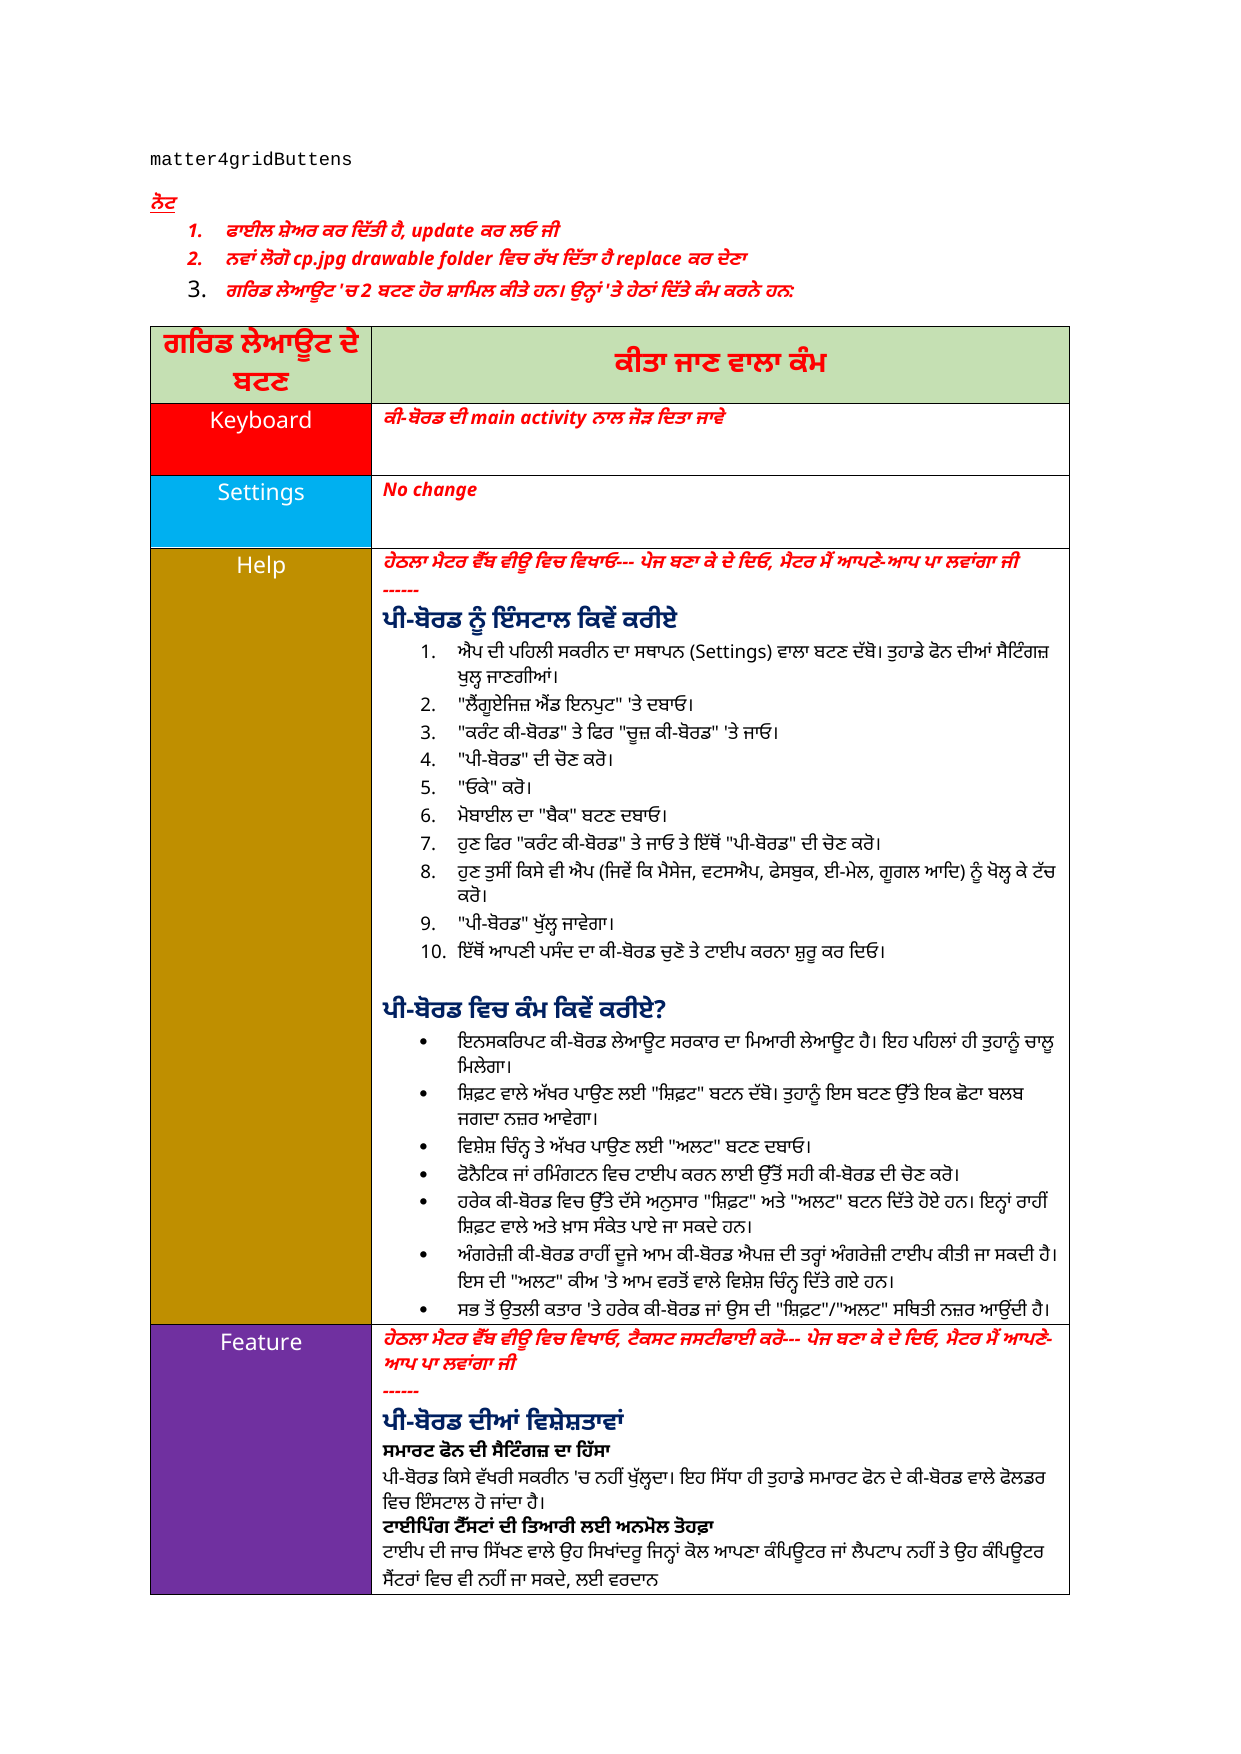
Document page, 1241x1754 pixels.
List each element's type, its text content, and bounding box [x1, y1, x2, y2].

table_cell ਕੀ-ਬੋਰਡ ਦੀ main activity ਨਾਲ ਜੋੜ ਦਿਤਾ ਜਾਵੇ [372, 404, 1069, 475]
table_cell ਹੇਠਲਾ ਮੈਟਰ ਵੈੱਬ ਵੀਊ ਵਿਚ ਵਿਖਾਓ--- ਪੇਜ ਬਣਾ ਕੇ ਦੇ ਦਿਓ, ਮੈਟਰ ਮੈਂ ਆਪਣੇ-ਆਪ ਪਾ ਲਵਾਂਗਾ ਜੀ ------ ਪੀ-ਬੋਰਡ ਨੂੰ ਇੰਸਟਾਲ ਕਿਵੇਂ ਕਰੀਏ ਐਪ ਦੀ ਪਹਿਲੀ ਸਕਰੀਨ ਦਾ ਸਥਾਪਨ (Settings) ਵਾਲਾ ਬਟਣ ਦੱਬੋ। ਤੁਹਾਡੇ ਫੋਨ ਦੀਆਂ ਸੈਟਿੰਗਜ਼ ਖੁਲ੍ਹ ਜਾਣਗੀਆਂ। "ਲੈਂਗੂਏਜਿਜ਼ ਐਂਡ ਇਨਪੁਟ" 'ਤੇ ਦਬਾਓ। "ਕਰੰਟ ਕੀ-ਬੋਰਡ" ਤੇ ਫਿਰ "ਚੂਜ਼ ਕੀ-ਬੋਰਡ" 'ਤੇ ਜਾਓ। "ਪੀ-ਬੋਰਡ" ਦੀ ਚੋਣ ਕਰੋ। "ਓਕੇ" ਕਰੋ। ਮੋਬਾਈਲ ਦਾ "ਬੈਕ" ਬਟਣ ਦਬਾਓ। ਹੁਣ ਫਿਰ "ਕਰੰਟ ਕੀ-ਬੋਰਡ" ਤੇ ਜਾਓ ਤੇ ਇੱਥੋਂ "ਪੀ-ਬੋਰਡ" ਦੀ ਚੋਣ ਕਰੋ। ਹੁਣ ਤੁਸੀਂ ਕਿਸੇ ਵੀ ਐਪ (ਜਿਵੇਂ ਕਿ ਮੈਸੇਜ, ਵਟਸਐਪ, ਫੇਸਬੁਕ, ਈ-ਮੇਲ, ਗੂਗਲ ਆਦਿ) ਨੂੰ ਖੋਲ੍ਹ ਕੇ ਟੱਚ ਕਰੋ। "ਪੀ-ਬੋਰਡ" ਖੁੱਲ੍ਹ ਜਾਵੇਗਾ। ਇੱਥੋਂ ਆਪਣੀ ਪਸੰਦ ਦਾ ਕੀ-ਬੋਰਡ ਚੁਣੋ ਤੇ ਟਾਈਪ ਕਰਨਾ ਸ਼ੁਰੂ ਕਰ ਦਿਓ। ਪੀ-ਬੋਰਡ ਵਿਚ ਕੰਮ ਕਿਵੇਂ ਕਰੀਏ? ਇਨਸਕਰਿਪਟ ਕੀ-ਬੋਰਡ ਲੇਆਊਟ ਸਰਕਾਰ ਦਾ ਮਿਆਰੀ ਲੇਆਊਟ ਹੈ। ਇਹ ਪਹਿਲਾਂ ਹੀ ਤੁਹਾਨੂੰ ਚਾਲੂ ਮਿਲੇਗਾ। ਸ਼ਿਫ਼ਟ ਵਾਲੇ ਅੱਖਰ ਪਾਉਣ ਲਈ "ਸ਼ਿਫ਼ਟ" ਬਟਨ ਦੱਬੋ। ਤੁਹਾਨੂੰ ਇਸ ਬਟਣ ਉੱਤੇ ਇਕ ਛੋਟਾ ਬਲਬ ਜਗਦਾ ਨਜ਼ਰ ਆਵੇਗਾ। ਵਿਸ਼ੇਸ਼ ਚਿੰਨ੍ਹ ਤੇ ਅੱਖਰ ਪਾਉਣ ਲਈ "ਅਲਟ" ਬਟਣ ਦਬਾਓ। ਫੋਨੈਟਿਕ ਜਾਂ ਰਮਿੰਗਟਨ ਵਿਚ ਟਾਈਪ ਕਰਨ ਲਾਈ ਉੱਤੋਂ ਸਹੀ ਕੀ-ਬੋਰਡ ਦੀ ਚੋਣ ਕਰੋ। ਹਰੇਕ ਕੀ-ਬੋਰਡ ਵਿਚ ਉੱਤੇ ਦੱਸੇ ਅਨੁਸਾਰ "ਸ਼ਿਫ਼ਟ" ਅਤੇ "ਅਲਟ" ਬਟਨ ਦਿੱਤੇ ਹੋਏ ਹਨ। ਇਨ੍ਹਾਂ ਰਾਹੀਂ ਸ਼ਿਫ਼ਟ ਵਾਲੇ ਅਤੇ ਖ਼ਾਸ ਸੰਕੇਤ ਪਾਏ ਜਾ ਸਕਦੇ ਹਨ। ਅੰਗਰੇਜ਼ੀ ਕੀ-ਬੋਰਡ ਰਾਹੀਂ ਦੂਜੇ ਆਮ ਕੀ-ਬੋਰਡ ਐਪਜ਼ ਦੀ ਤਰ੍ਹਾਂ ਅੰਗਰੇਜ਼ੀ ਟਾਈਪ ਕੀਤੀ ਜਾ ਸਕਦੀ ਹੈ। ਇਸ ਦੀ "ਅਲਟ" ਕੀਅ 'ਤੇ ਆਮ ਵਰਤੋਂ ਵਾਲੇ ਵਿਸ਼ੇਸ਼ ਚਿੰਨ੍ਹ ਦਿੱਤੇ ਗਏ ਹਨ। ਸਭ ਤੋਂ ਉਤਲੀ ਕਤਾਰ 'ਤੇ ਹਰੇਕ ਕੀ-ਬੋਰਡ ਜਾਂ ਉਸ ਦੀ "ਸ਼ਿਫ਼ਟ"/"ਅਲਟ" ਸਥਿਤੀ ਨਜ਼ਰ ਆਉਂਦੀ ਹੈ। [372, 549, 1069, 1324]
table_cell Keyboard [151, 404, 371, 475]
text matter4gridButtens [150, 150, 1090, 171]
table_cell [372, 1325, 1069, 1594]
list ਨਵਾਂ ਲੋਗੋ cp.jpg drawable folder ਵਿਚ ਰੱਖ ਦਿੱਤਾ ਹੈ replace ਕਰ ਦੇਣਾ [187, 245, 1090, 273]
list ਫਾਈਲ ਸ਼ੇਅਰ ਕਰ ਦਿੱਤੀ ਹੈ, update ਕਰ ਲਓ ਜੀ [187, 217, 1090, 245]
table_cell Settings [151, 476, 371, 547]
text ਨੋਟ [150, 192, 1090, 217]
list ਗਰਿਡ ਲੇਆਊਟ 'ਚ 2 ਬਟਣ ਹੋਰ ਸ਼ਾਮਿਲ ਕੀਤੇ ਹਨ। ਉਨ੍ਹਾਂ 'ਤੇ ਹੇਠਾਂ ਦਿੱਤੇ ਕੰਮ ਕਰਨੇ ਹਨ: [187, 273, 1090, 305]
table_header ਗਰਿਡ ਲੇਆਊਟ ਦੇ ਬਟਣ [151, 327, 371, 403]
table_cell No change [372, 476, 1069, 547]
table_cell Help [151, 549, 371, 1324]
table_cell Feature [151, 1325, 371, 1594]
table_header ਕੀਤਾ ਜਾਣ ਵਾਲਾ ਕੰਮ [372, 327, 1069, 403]
